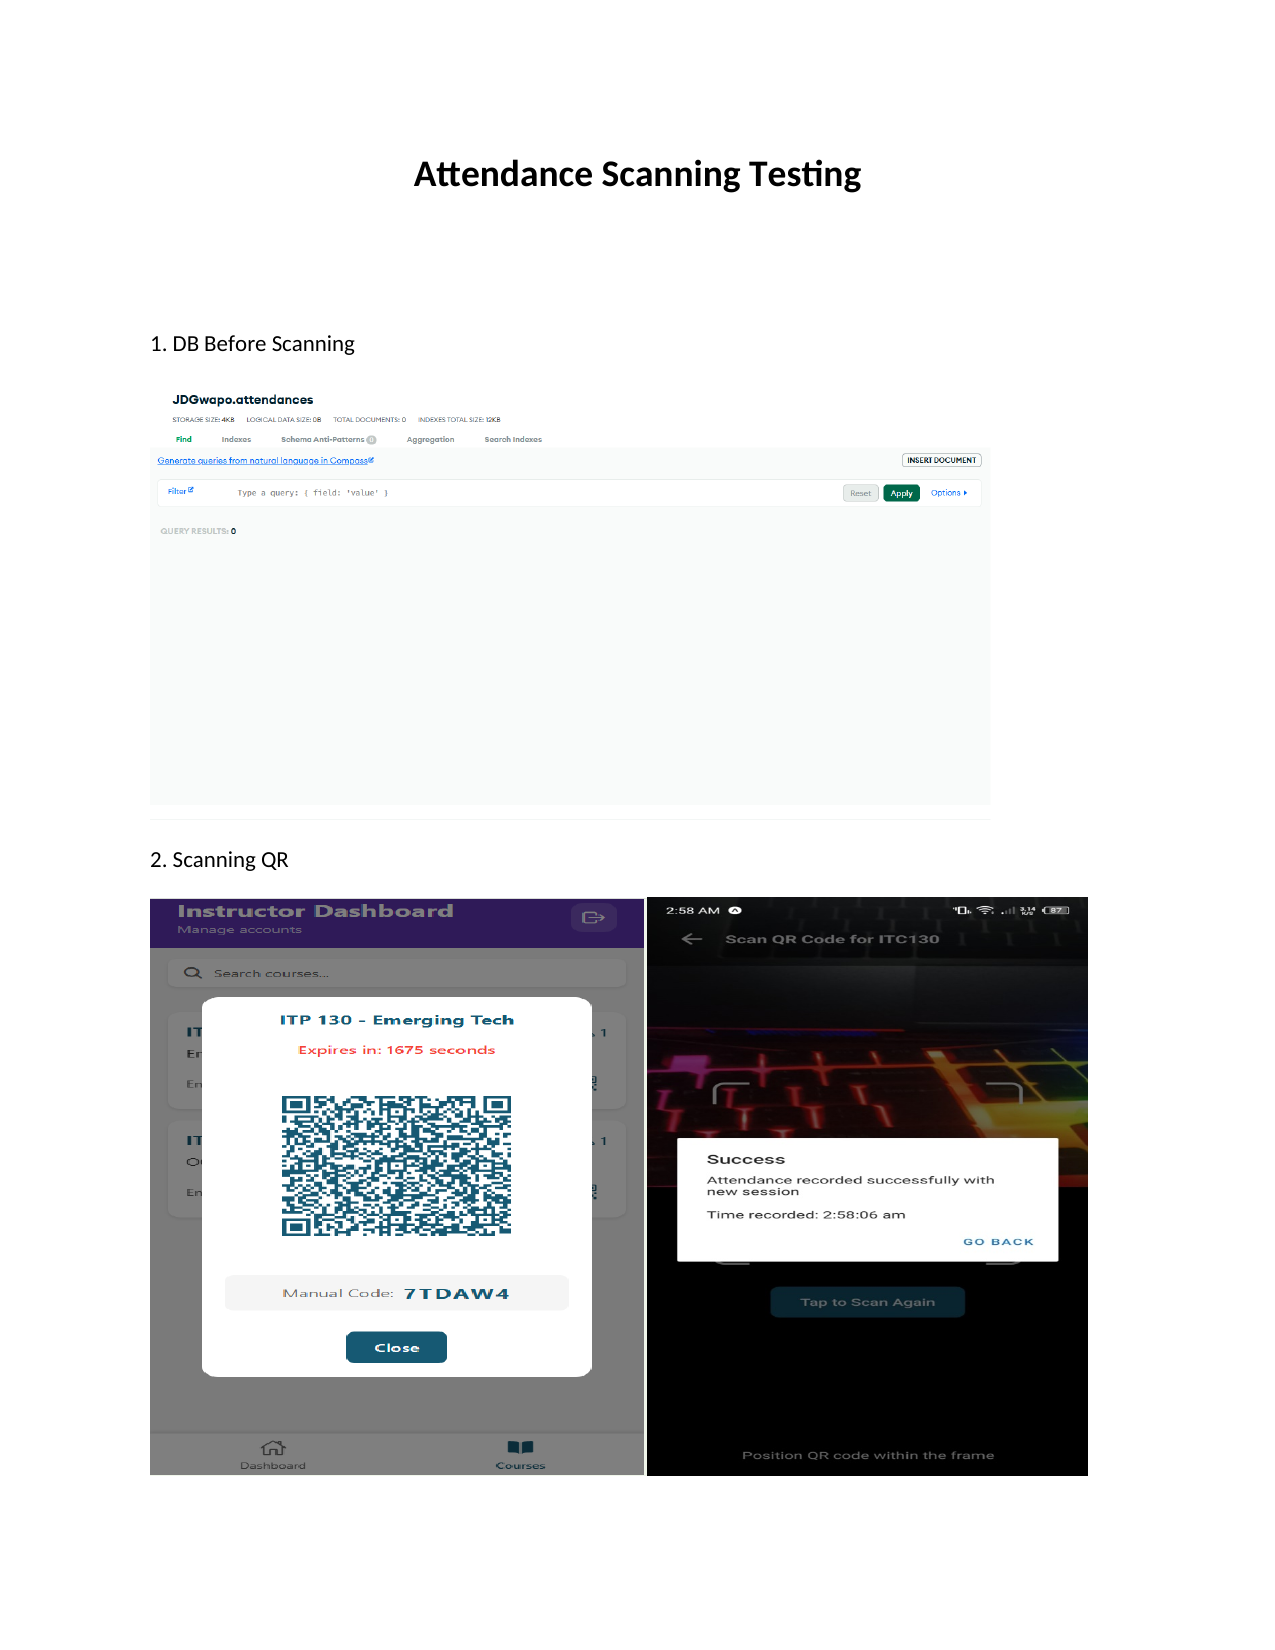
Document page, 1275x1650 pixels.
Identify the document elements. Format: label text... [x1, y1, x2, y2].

text 1. DB Before Scanning [150, 329, 1125, 358]
picture [150, 897, 1088, 1476]
text 2. Scanning QR [150, 845, 1125, 873]
picture [150, 382, 997, 820]
text Attendance Scanning Testing [150, 150, 1125, 196]
